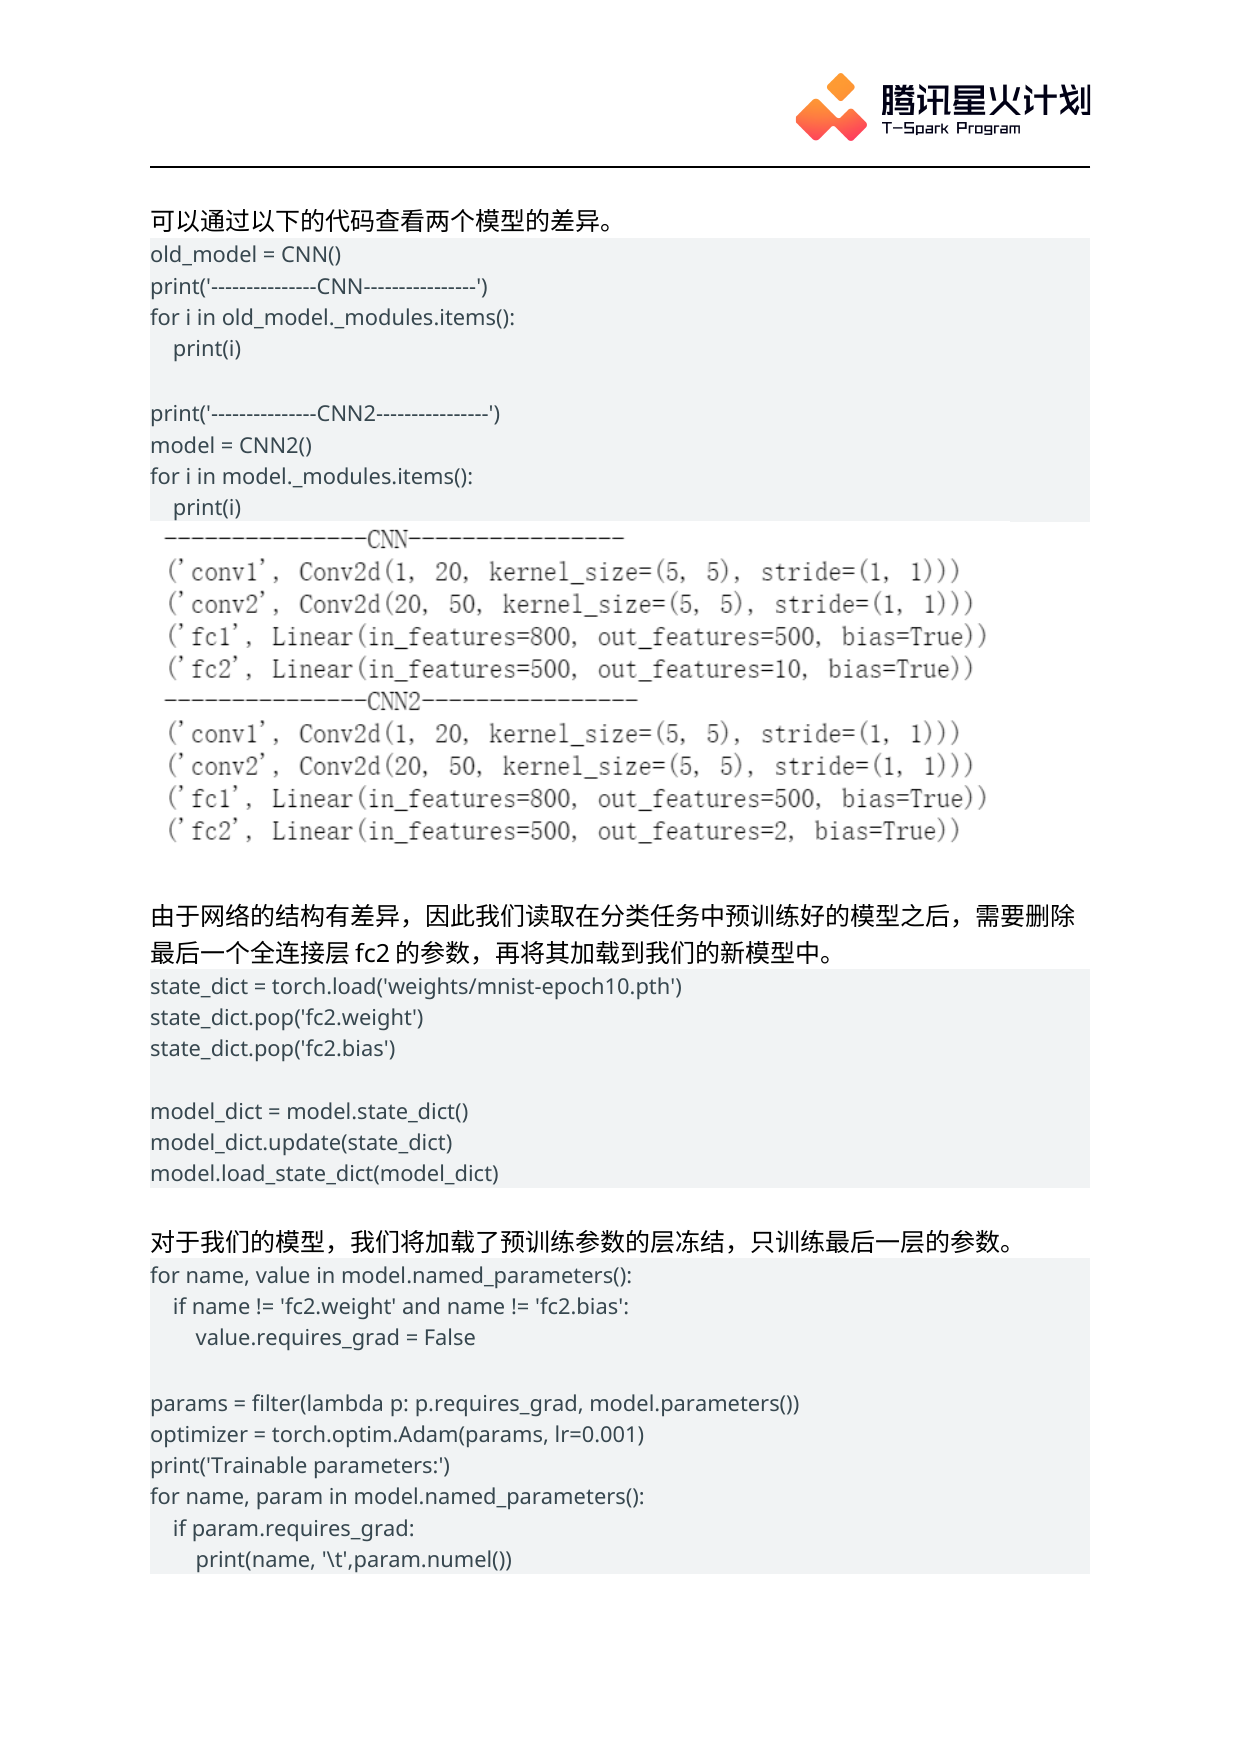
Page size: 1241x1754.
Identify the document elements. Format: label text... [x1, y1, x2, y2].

text state_dict.pop('fc2.weight') [150, 1001, 1090, 1032]
text model_dict = model.state_dict() [150, 1094, 1090, 1126]
text model = CNN2() [150, 428, 1090, 459]
text 对于我们的模型，我们将加载了预训练参数的层冻结，只训练最后一层的参数。 [150, 1222, 1090, 1258]
text for i in old_model._modules.items(): [150, 300, 1090, 332]
text value.requires_grad = False [150, 1321, 1090, 1352]
picture [795, 73, 1091, 141]
text 可以通过以下的代码查看两个模型的差异。 [150, 202, 1090, 238]
text for name, value in model.named_parameters(): [150, 1258, 1090, 1289]
text model.load_state_dict(model_dict) [150, 1157, 1090, 1188]
text for i in model._modules.items(): [150, 459, 1090, 491]
text state_dict.pop('fc2.bias') [150, 1032, 1090, 1063]
text if name != 'fc2.weight' and name != 'fc2.bias': [150, 1289, 1090, 1321]
text if param.requires_grad: [150, 1511, 1090, 1542]
text state_dict = torch.load('weights/mnist-epoch10.pth') [150, 969, 1090, 1001]
picture [150, 521, 1010, 863]
text params = filter(lambda p: p.requires_grad, model.parameters()) [150, 1386, 1090, 1417]
text model_dict.update(state_dict) [150, 1126, 1090, 1157]
text for name, param in model.named_parameters(): [150, 1480, 1090, 1511]
text print('---------------CNN----------------') [150, 269, 1090, 300]
text print(i) [150, 491, 1090, 522]
text old_model = CNN() [150, 238, 1090, 269]
text print('---------------CNN2----------------') [150, 397, 1090, 428]
text print(i) [150, 332, 1090, 363]
text 由于网络的结构有差异，因此我们读取在分类任务中预训练好的模型之后，需要删除最后一个全连接层fc2的参数，再将其加载到我们的新模型中。 [150, 897, 1090, 969]
text optimizer = torch.optim.Adam(params, lr=0.001) [150, 1417, 1090, 1449]
text print('Trainable parameters:') [150, 1449, 1090, 1480]
text print(name, '\t',param.numel()) [150, 1542, 1090, 1574]
